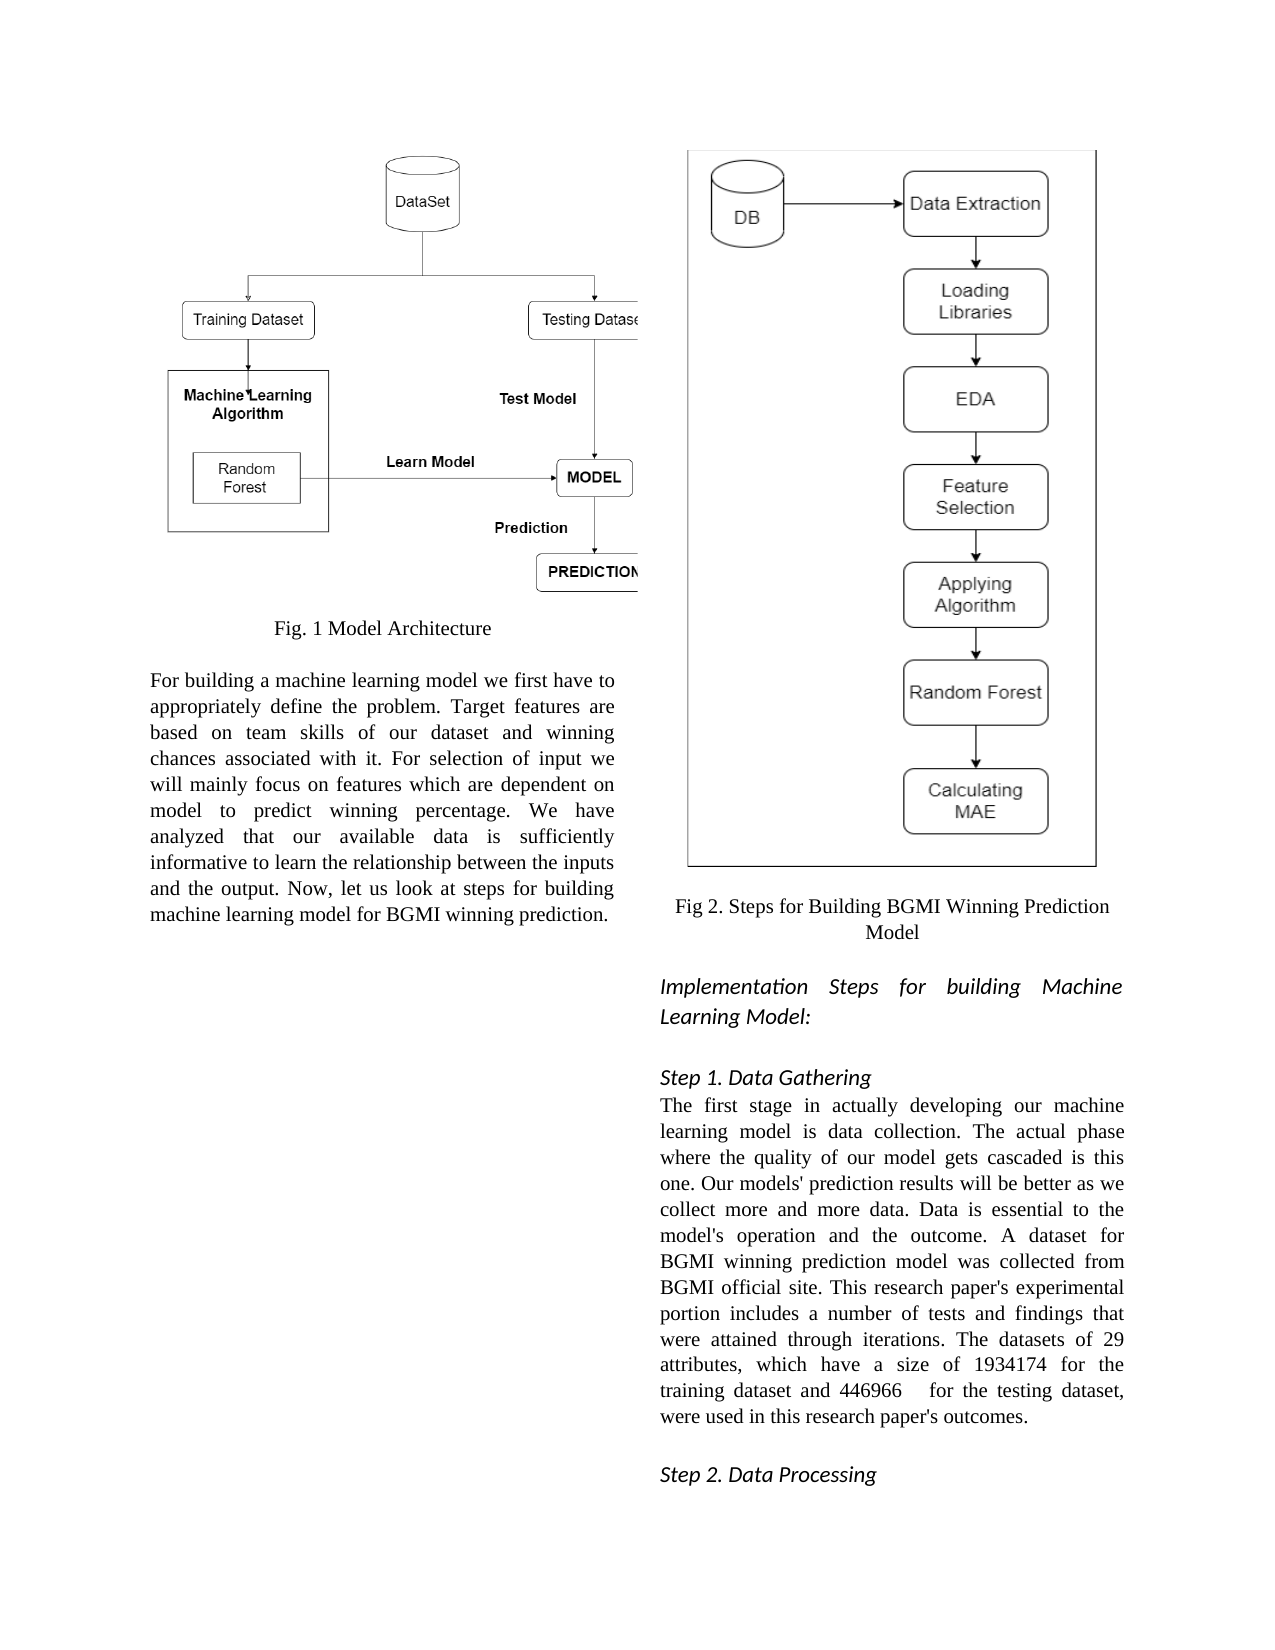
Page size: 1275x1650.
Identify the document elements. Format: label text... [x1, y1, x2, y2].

text Implementation Steps for building Machine Learning Model: [660, 972, 1125, 1030]
text The first stage in actually developing our machine learning model is data collection. The actual phase where the quality of our model gets cascaded is this one. Our models' prediction results will be better as we collect more and more data. Data is essential to the model's operation and the outcome. A dataset for BGMI winning prediction model was collected from BGMI official site. This research paper's experimental portion includes a number of tests and findings that were attained through iterations. The datasets of 29 attributes, which have a size of 1934174 for the training dataset and 446966 for the testing dataset, were used in this research paper's outcomes. [660, 1093, 1125, 1428]
picture [150, 150, 638, 598]
text Step 2. Data Processing [660, 1460, 1125, 1488]
text Fig. 1 Model Architecture [150, 616, 615, 640]
text Step 1. Data Gathering [660, 1063, 1125, 1091]
text For building a machine learning model we first have to appropriately define the problem. Target features are based on team skills of our dataset and winning chances associated with it. For selection of input we will mainly focus on features which are dependent on model to predict winning percentage. We have analyzed that our available data is sufficiently informative to learn the relationship between the inputs and the output. Now, let us look at steps for building machine learning model for BGMI winning prediction. [150, 668, 615, 926]
picture [687, 150, 1098, 867]
text Fig 2. Steps for Building BGMI Winning Prediction Model [660, 894, 1125, 944]
